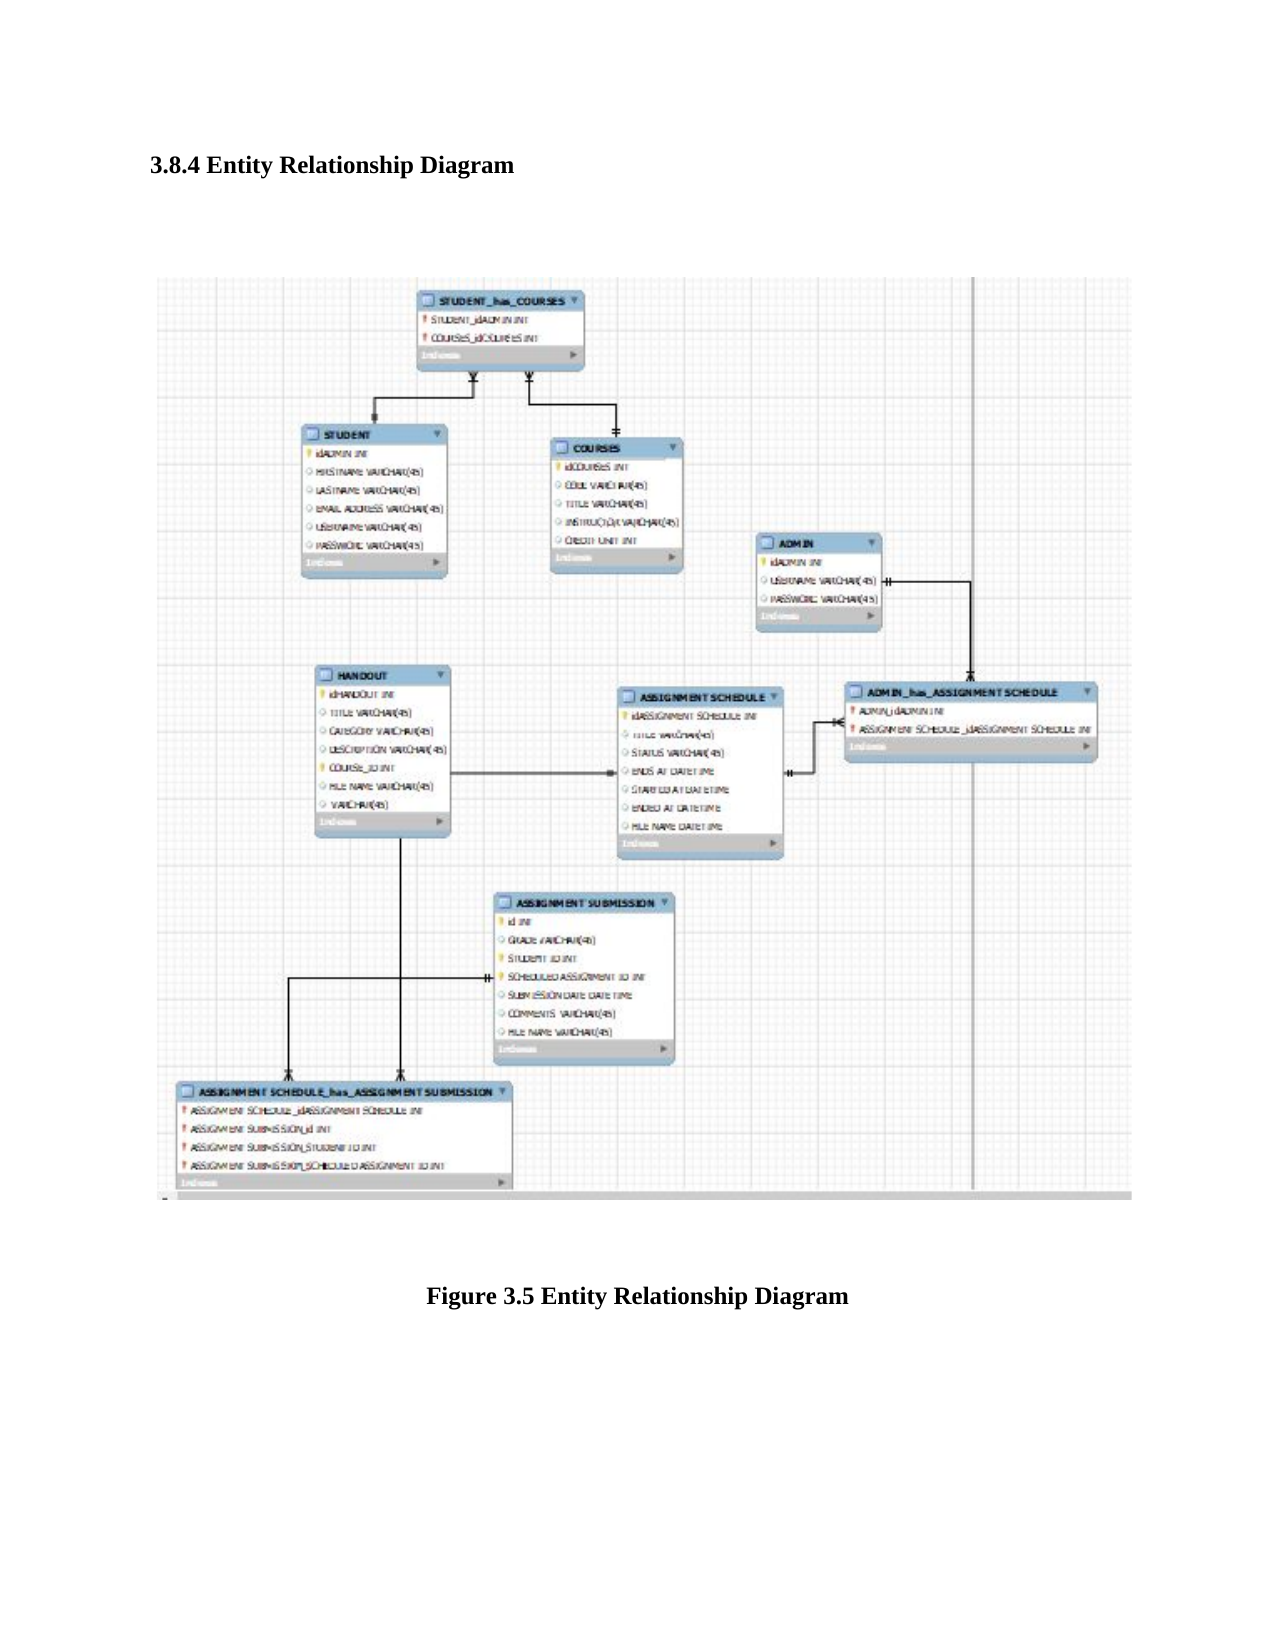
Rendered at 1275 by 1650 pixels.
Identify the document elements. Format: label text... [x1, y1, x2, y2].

text Figure 3.5 Entity Relationship Diagram [150, 1281, 1125, 1310]
picture [156, 277, 1132, 1200]
text 3.8.4 Entity Relationship Diagram [150, 150, 1125, 179]
